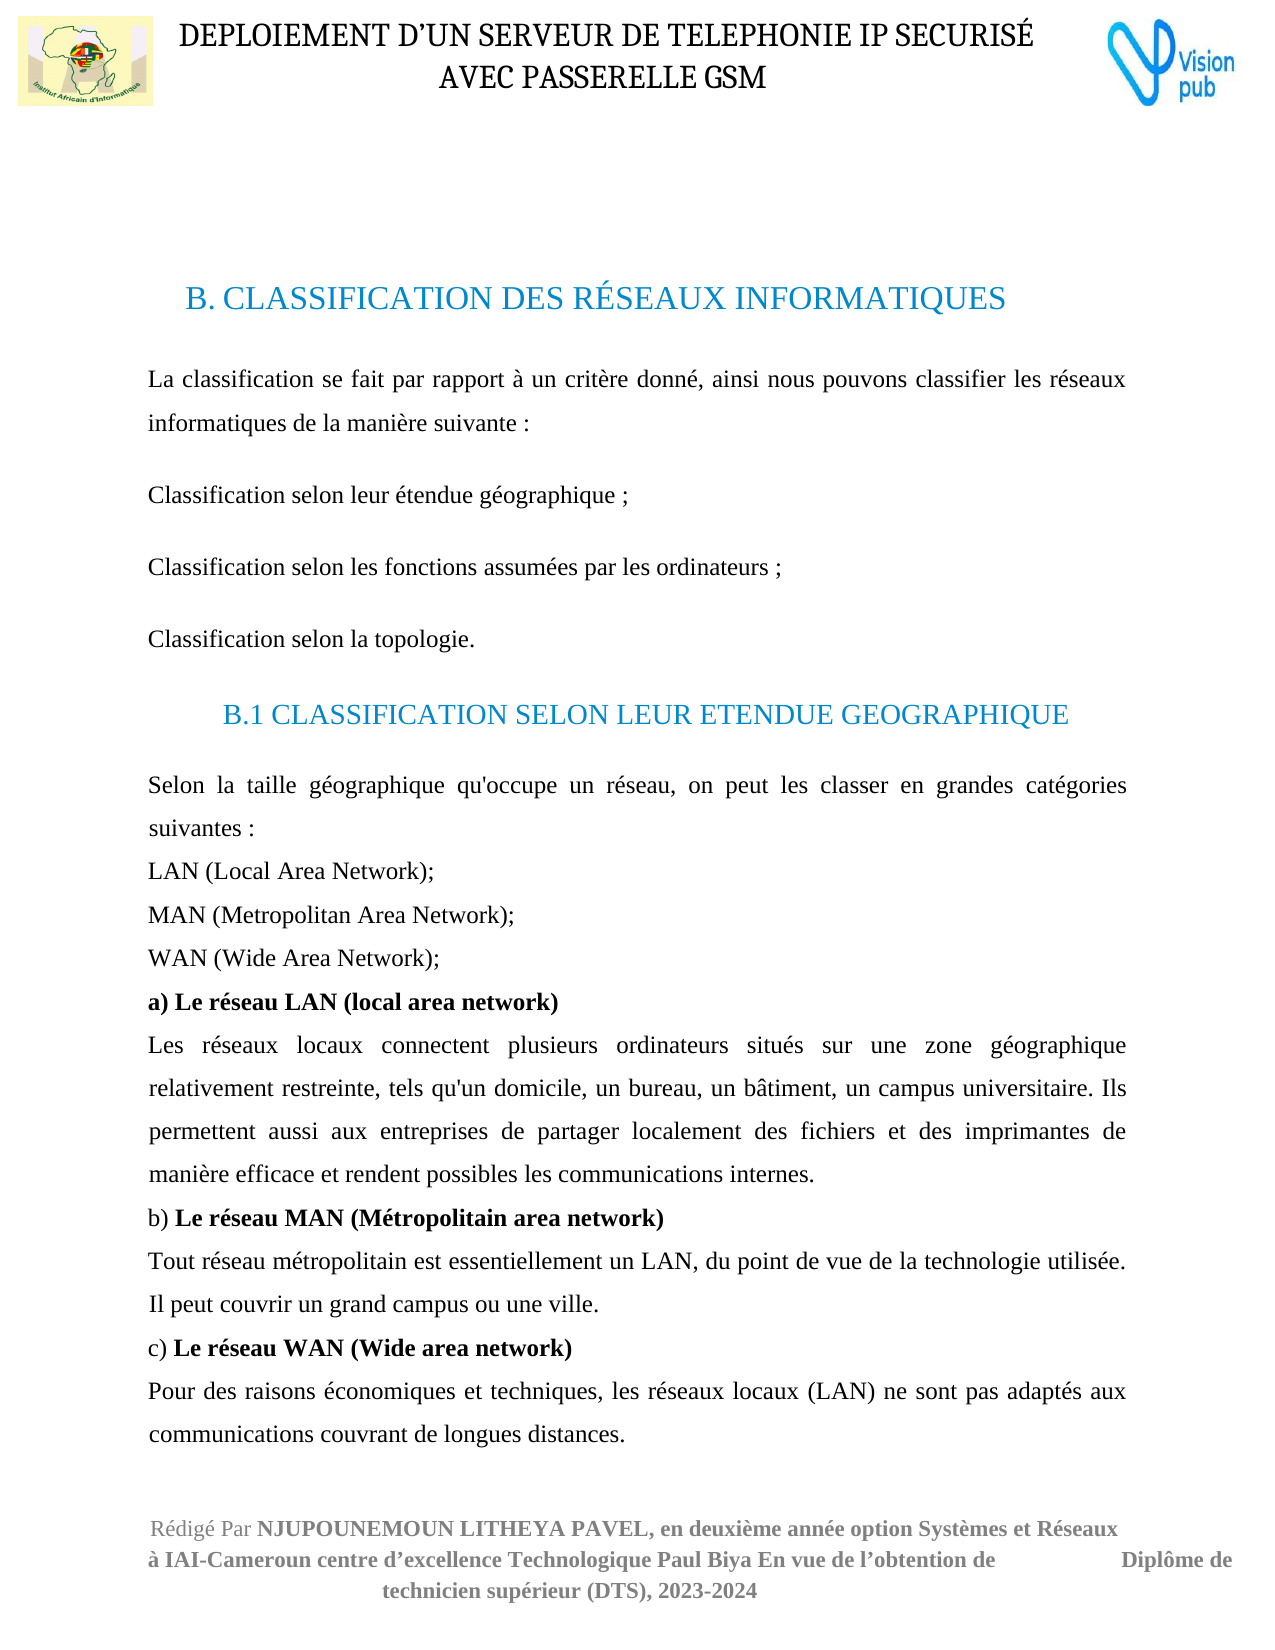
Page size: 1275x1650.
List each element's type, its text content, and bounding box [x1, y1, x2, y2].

text La classification se fait par rapport à un critère donné, ainsi nous pouvons classifier les réseaux informatiques de la manière suivante : [148, 364, 1127, 436]
text b) Le réseau MAN (Métropolitain area network) [148, 1203, 1127, 1232]
subtitle B.1 CLASSIFICATION SELON LEUR ETENDUE GEOGRAPHIQUE [223, 697, 1127, 730]
text c) Le réseau WAN (Wide area network) [148, 1333, 1127, 1362]
text Classification selon leur étendue géographique ; [148, 480, 1127, 509]
picture [1107, 19, 1265, 106]
text Pour des raisons économiques et techniques, les réseaux locaux (LAN) ne sont pas adaptés aux communications couvrant de longues distances. [148, 1376, 1127, 1448]
text WAN (Wide Area Network); [148, 943, 1127, 972]
picture [18, 16, 154, 106]
text Classification selon les fonctions assumées par les ordinateurs ; [148, 552, 1127, 581]
text MAN (Metropolitan Area Network); [148, 900, 1127, 928]
text Tout réseau métropolitain est essentiellement un LAN, du point de vue de la technologie utilisée. Il peut couvrir un grand campus ou une ville. [148, 1246, 1127, 1318]
text Les réseaux locaux connectent plusieurs ordinateurs situés sur une zone géographique relativement restreinte, tels qu'un domicile, un bureau, un bâtiment, un campus universitaire. Ils permettent aussi aux entreprises de partager localement des fichiers et des imprimantes de manière efficace et rendent possibles les communications internes. [148, 1030, 1127, 1188]
text a) Le réseau LAN (local area network) [148, 987, 1127, 1015]
text LAN (Local Area Network); [148, 856, 1127, 885]
subtitle CLASSIFICATION DES RÉSEAUX INFORMATIQUES [185, 278, 1127, 316]
text Classification selon la topologie. [148, 624, 1127, 653]
text Selon la taille géographique qu'occupe un réseau, on peut les classer en grandes catégories suivantes : [148, 770, 1127, 842]
